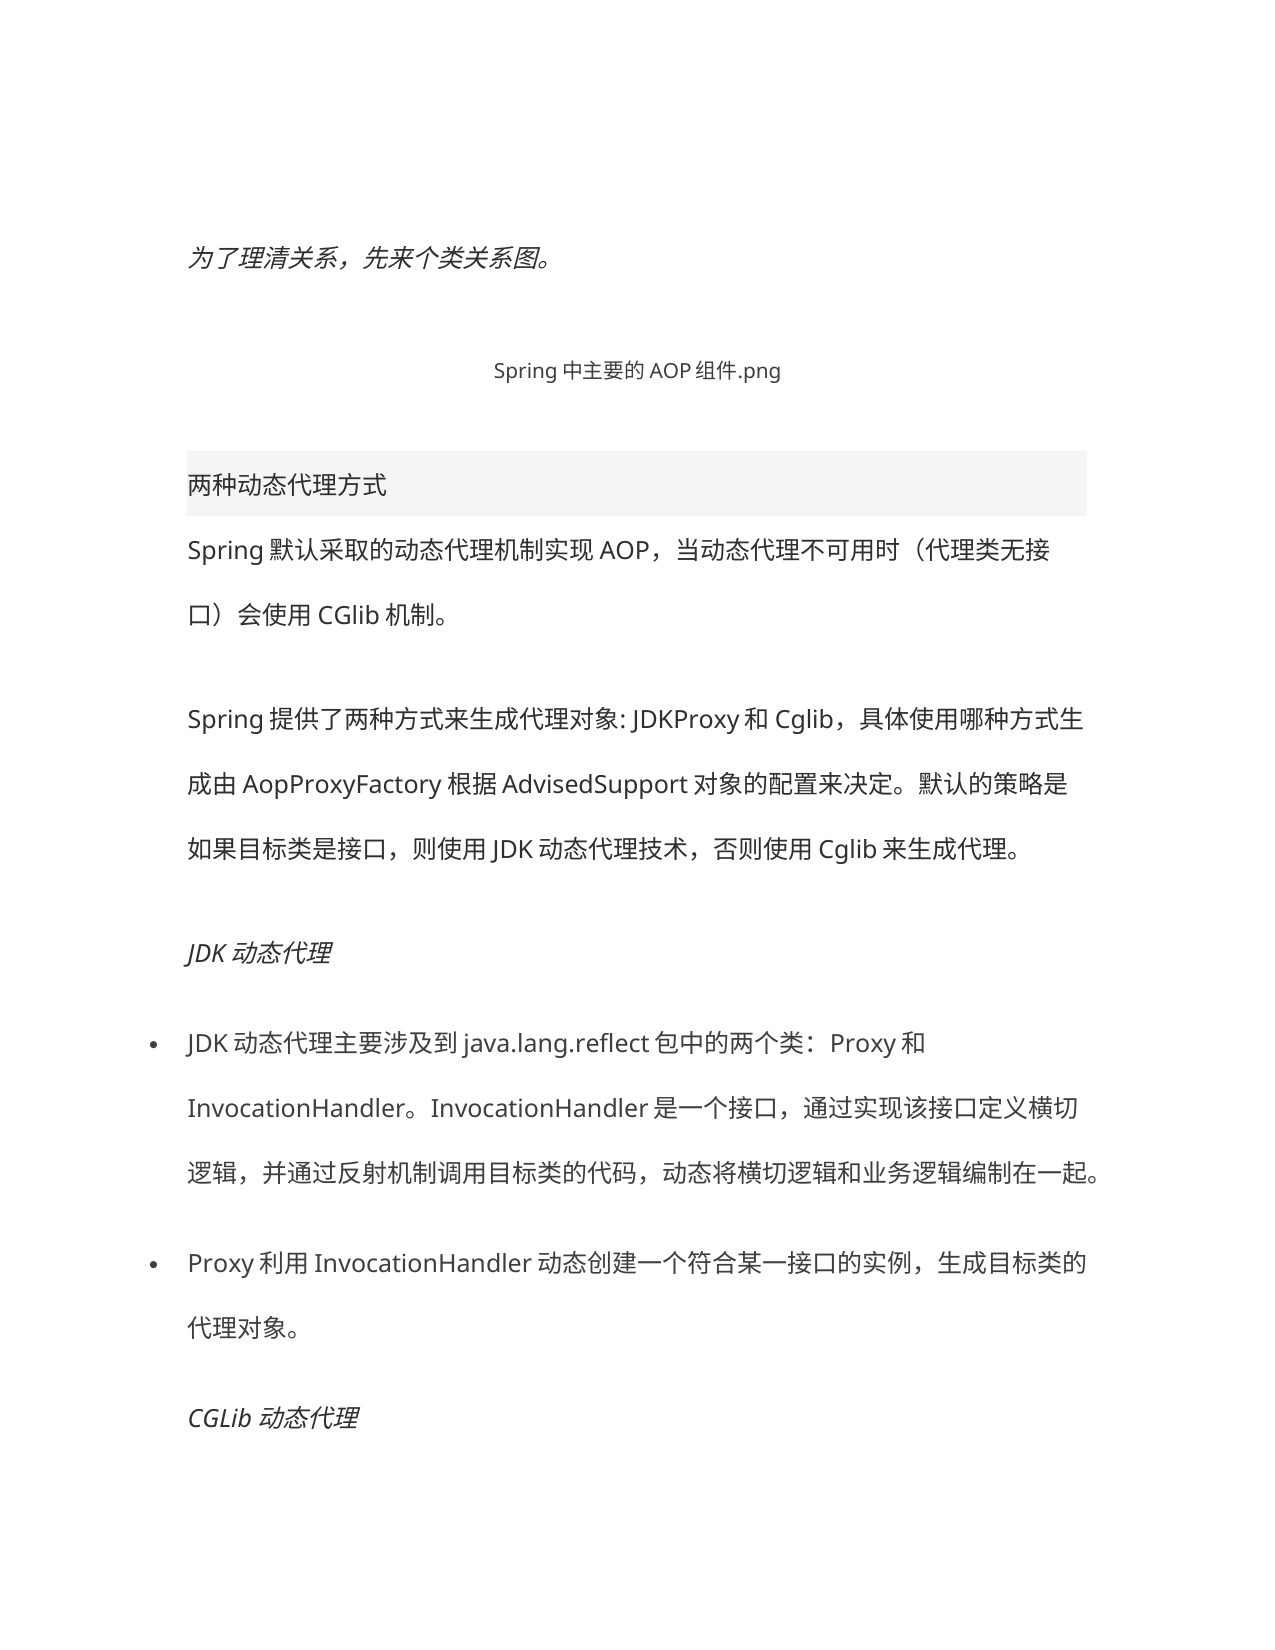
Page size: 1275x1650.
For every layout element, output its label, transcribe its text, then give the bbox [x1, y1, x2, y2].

text Spring默认采取的动态代理机制实现AOP，当动态代理不可用时（代理类无接口）会使用CGlib机制。 [187, 516, 1087, 646]
text Spring中主要的AOP组件.png [187, 354, 1087, 386]
text CGLib动态代理 [187, 1384, 1087, 1449]
text JDK动态代理 [187, 919, 1087, 984]
list JDK动态代理主要涉及到java.lang.reflect包中的两个类：Proxy和InvocationHandler。InvocationHandler是一个接口，通过实现该接口定义横切逻辑，并通过反射机制调用目标类的代码，动态将横切逻辑和业务逻辑编制在一起。 [150, 1009, 1087, 1204]
text 为了理清关系，先来个类关系图。 [187, 224, 1087, 289]
text 两种动态代理方式 [187, 451, 1087, 516]
text Spring提供了两种方式来生成代理对象: JDKProxy和Cglib，具体使用哪种方式生成由AopProxyFactory根据AdvisedSupport对象的配置来决定。默认的策略是如果目标类是接口，则使用JDK动态代理技术，否则使用Cglib来生成代理。 [187, 685, 1087, 880]
list Proxy利用InvocationHandler动态创建一个符合某一接口的实例，生成目标类的代理对象。 [150, 1229, 1087, 1359]
